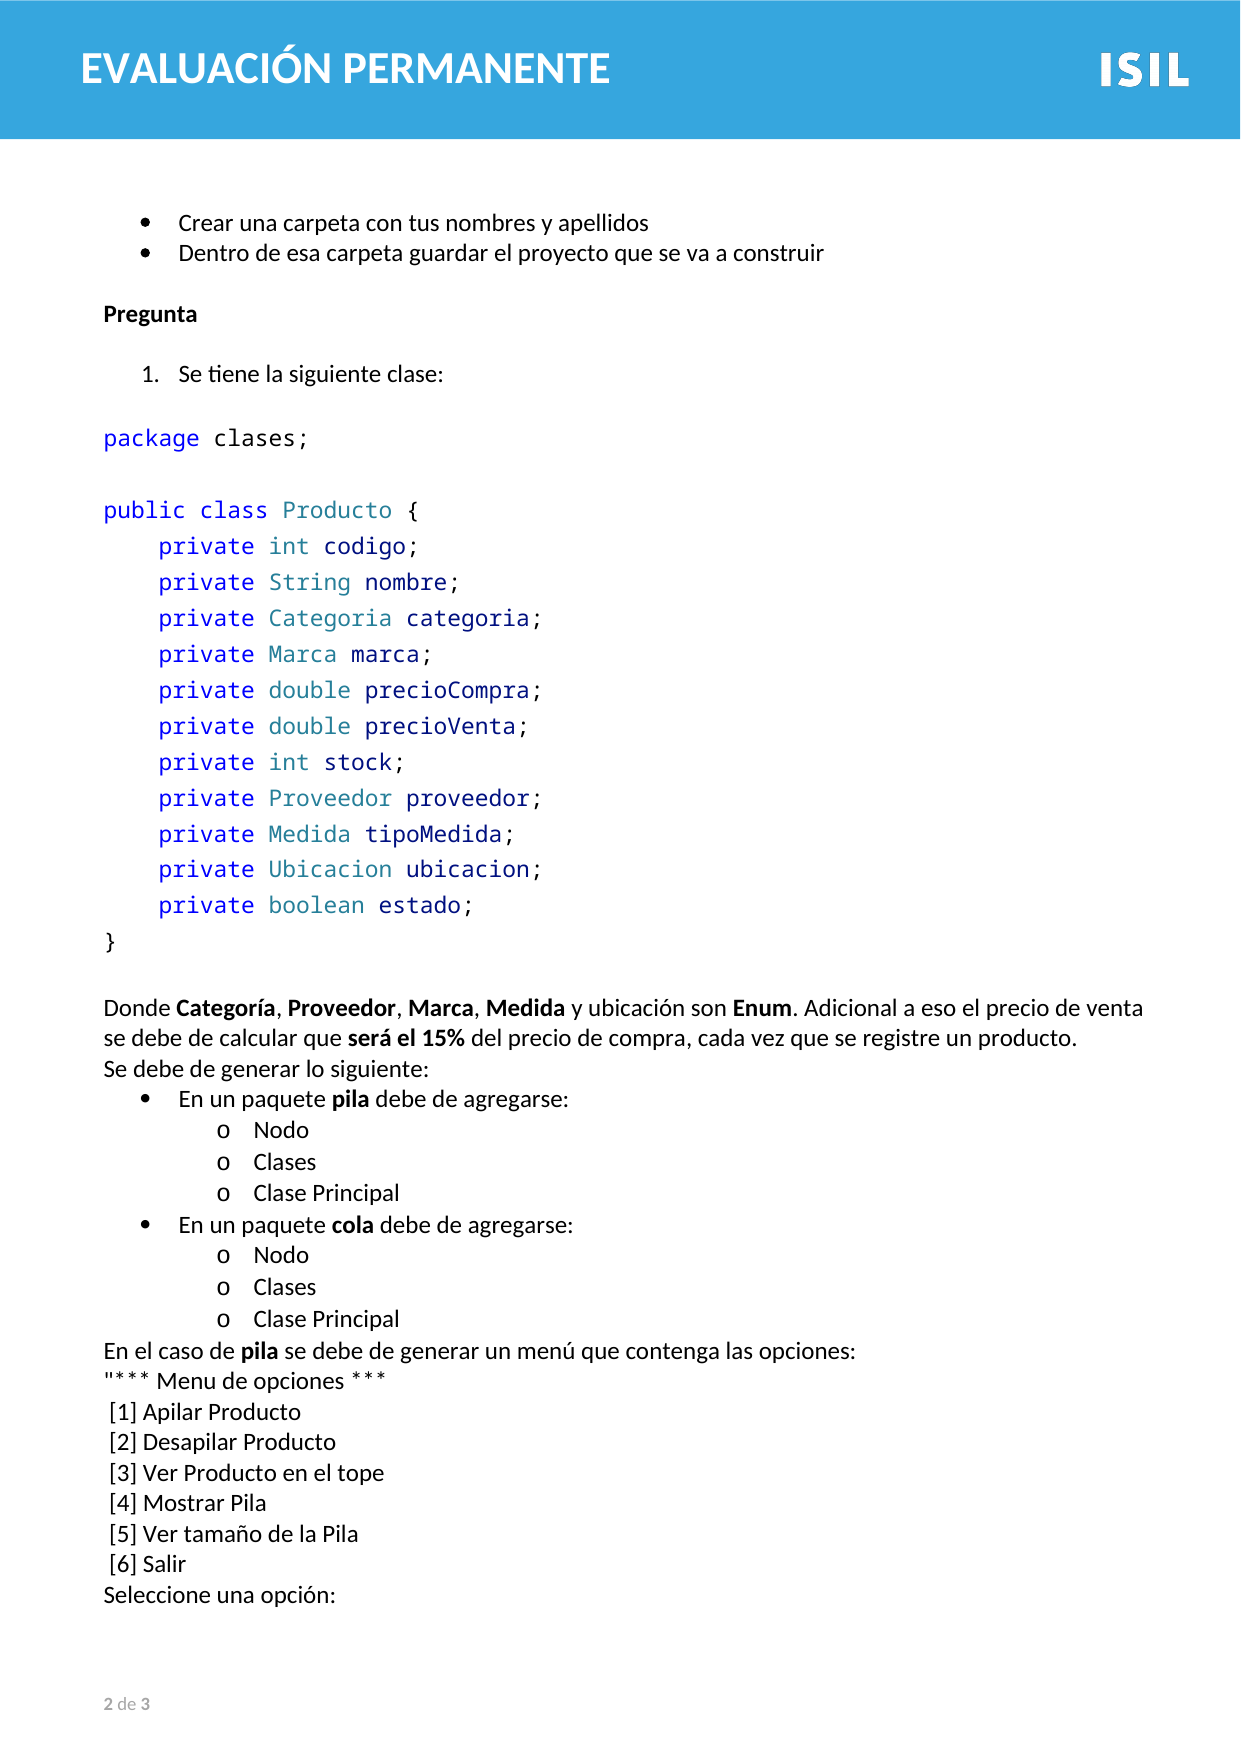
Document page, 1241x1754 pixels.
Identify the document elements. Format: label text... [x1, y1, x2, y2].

text [5] Ver tamaño de la Pila [103, 1518, 1152, 1549]
text private Proveedor proveedor; [103, 782, 1152, 813]
text Seleccione una opción: [103, 1579, 1152, 1610]
text private int codigo; [103, 530, 1152, 561]
text "*** Menu de opciones *** [103, 1366, 1152, 1396]
text private Medida tipoMedida; [103, 817, 1152, 849]
text [6] Salir [103, 1549, 1152, 1579]
list Clases [216, 1146, 1152, 1177]
text [3] Ver Producto en el tope [103, 1457, 1152, 1488]
text private String nombre; [103, 566, 1152, 597]
text } [103, 925, 1152, 957]
list Clase Principal [216, 1303, 1152, 1335]
list Nodo [216, 1114, 1152, 1146]
text [4] Mostrar Pila [103, 1488, 1152, 1518]
text private double precioVenta; [103, 710, 1152, 741]
text private Categoria categoria; [103, 602, 1152, 633]
text public class Producto { [103, 494, 1152, 525]
list Dentro de esa carpeta guardar el proyecto que se va a construir [141, 237, 1152, 268]
text En el caso de pila se debe de generar un menú que contenga las opciones: [103, 1335, 1152, 1366]
text [2] Desapilar Producto [103, 1427, 1152, 1457]
text Donde Categoría, Proveedor, Marca, Medida y ubicación son Enum. Adicional a eso el precio de venta se debe de calcular que será el 15% del precio de compra, cada vez que se registre un producto. [103, 992, 1152, 1053]
list Crear una carpeta con tus nombres y apellidos [141, 207, 1152, 237]
text Pregunta [103, 298, 1152, 329]
list Clase Principal [216, 1177, 1152, 1209]
list En un paquete pila debe de agregarse: [141, 1083, 1152, 1114]
picture [1081, 19, 1209, 120]
text private int stock; [103, 746, 1152, 777]
text private Ubicacion ubicacion; [103, 853, 1152, 885]
list Clases [216, 1271, 1152, 1303]
text [1] Apilar Producto [103, 1396, 1152, 1427]
text private boolean estado; [103, 889, 1152, 921]
text Se debe de generar lo siguiente: [103, 1053, 1152, 1083]
list Se tiene la siguiente clase: [141, 358, 1152, 388]
text private Marca marca; [103, 638, 1152, 669]
list Nodo [216, 1240, 1152, 1271]
list En un paquete cola debe de agregarse: [141, 1209, 1152, 1240]
text private double precioCompra; [103, 674, 1152, 705]
text package clases; [103, 422, 1152, 453]
